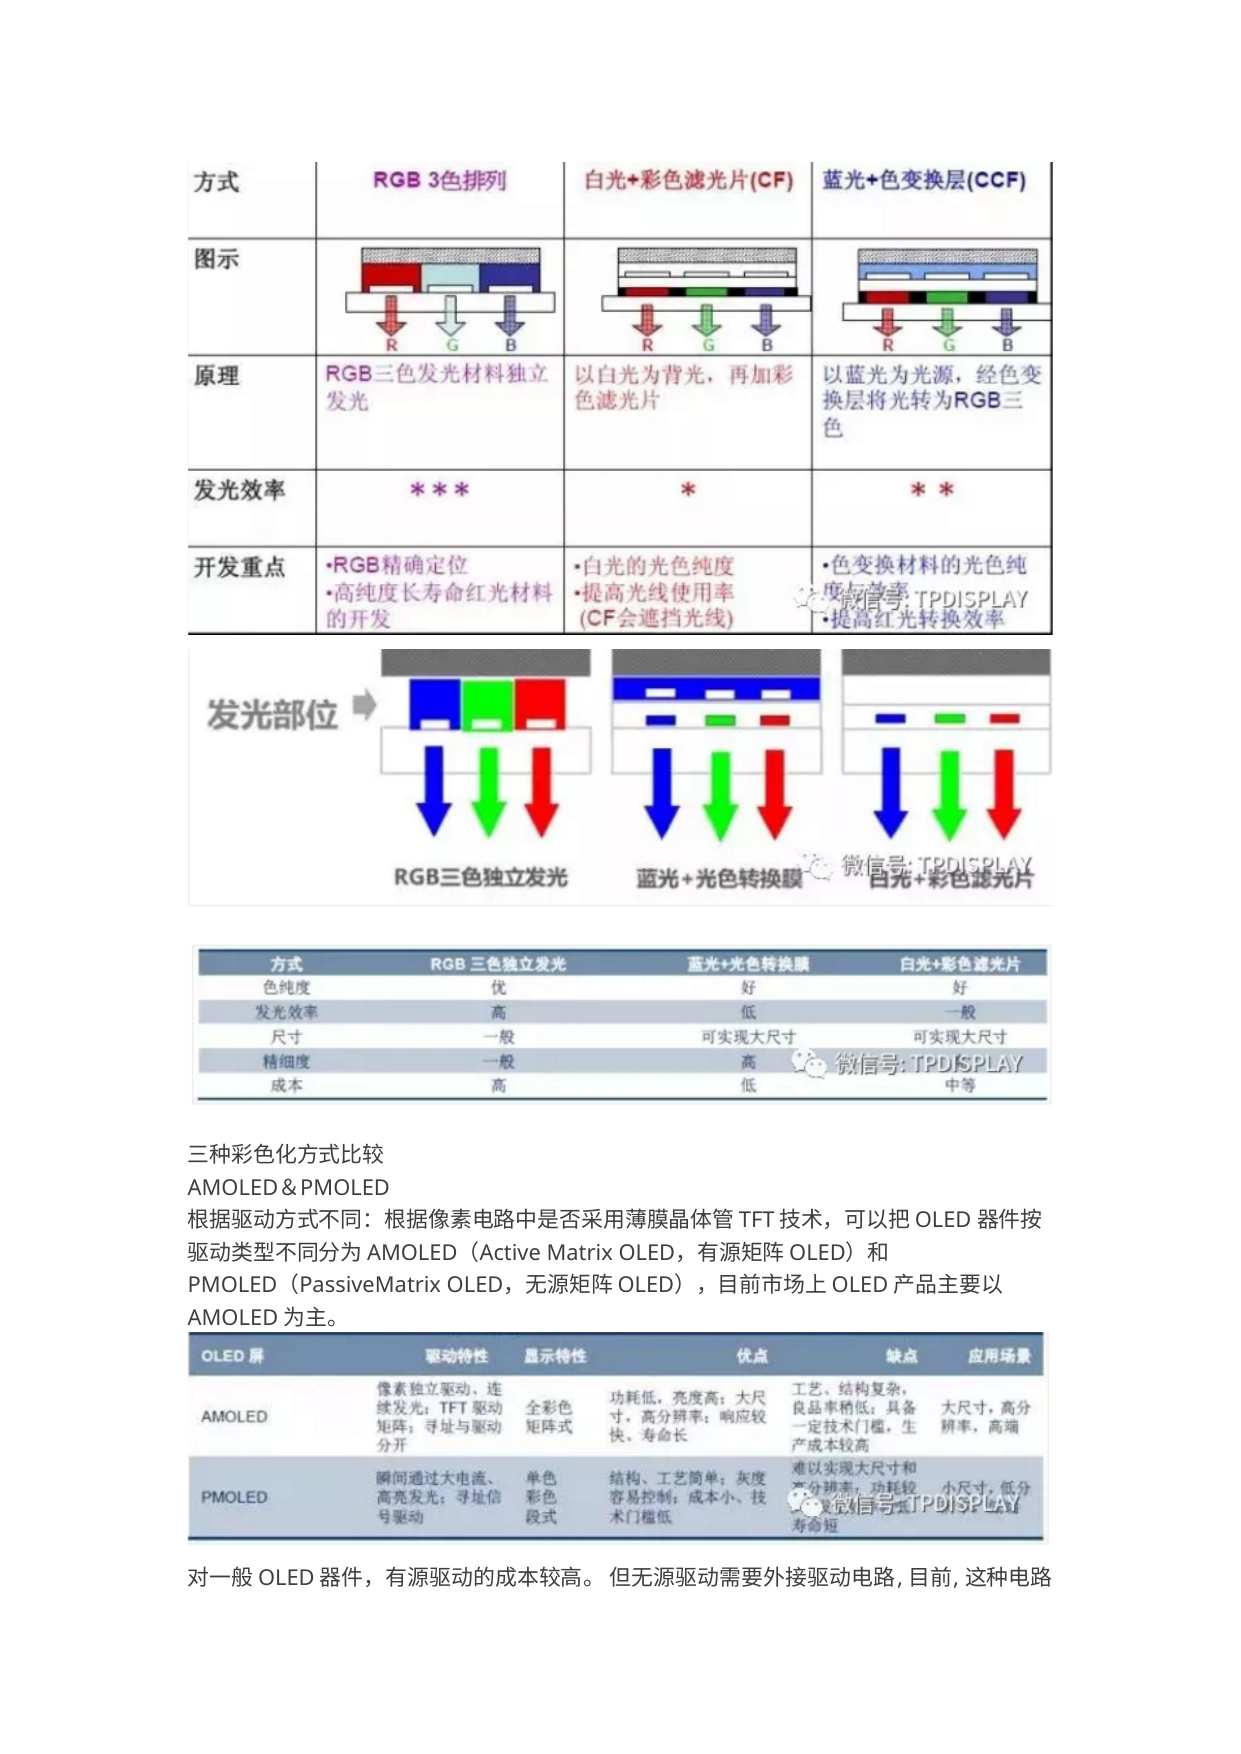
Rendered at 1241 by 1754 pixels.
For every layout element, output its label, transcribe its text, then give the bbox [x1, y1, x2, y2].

picture [187, 162, 1053, 635]
picture [187, 942, 1053, 1106]
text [187, 1559, 1053, 1592]
picture [187, 649, 1053, 913]
text 三种彩色化方式比较 [187, 1137, 1053, 1169]
picture [187, 1332, 1053, 1550]
text 根据驱动方式不同：根据像素电路中是否采用薄膜晶体管TFT技术，可以把OLED 器件按驱动类型不同分为AMOLED（Active Matrix OLED，有源矩阵OLED）和PMOLED（PassiveMatrix OLED，无源矩阵OLED），目前市场上OLED 产品主要以AMOLED 为主。 [187, 1202, 1053, 1332]
text AMOLED＆PMOLED [187, 1169, 1053, 1202]
